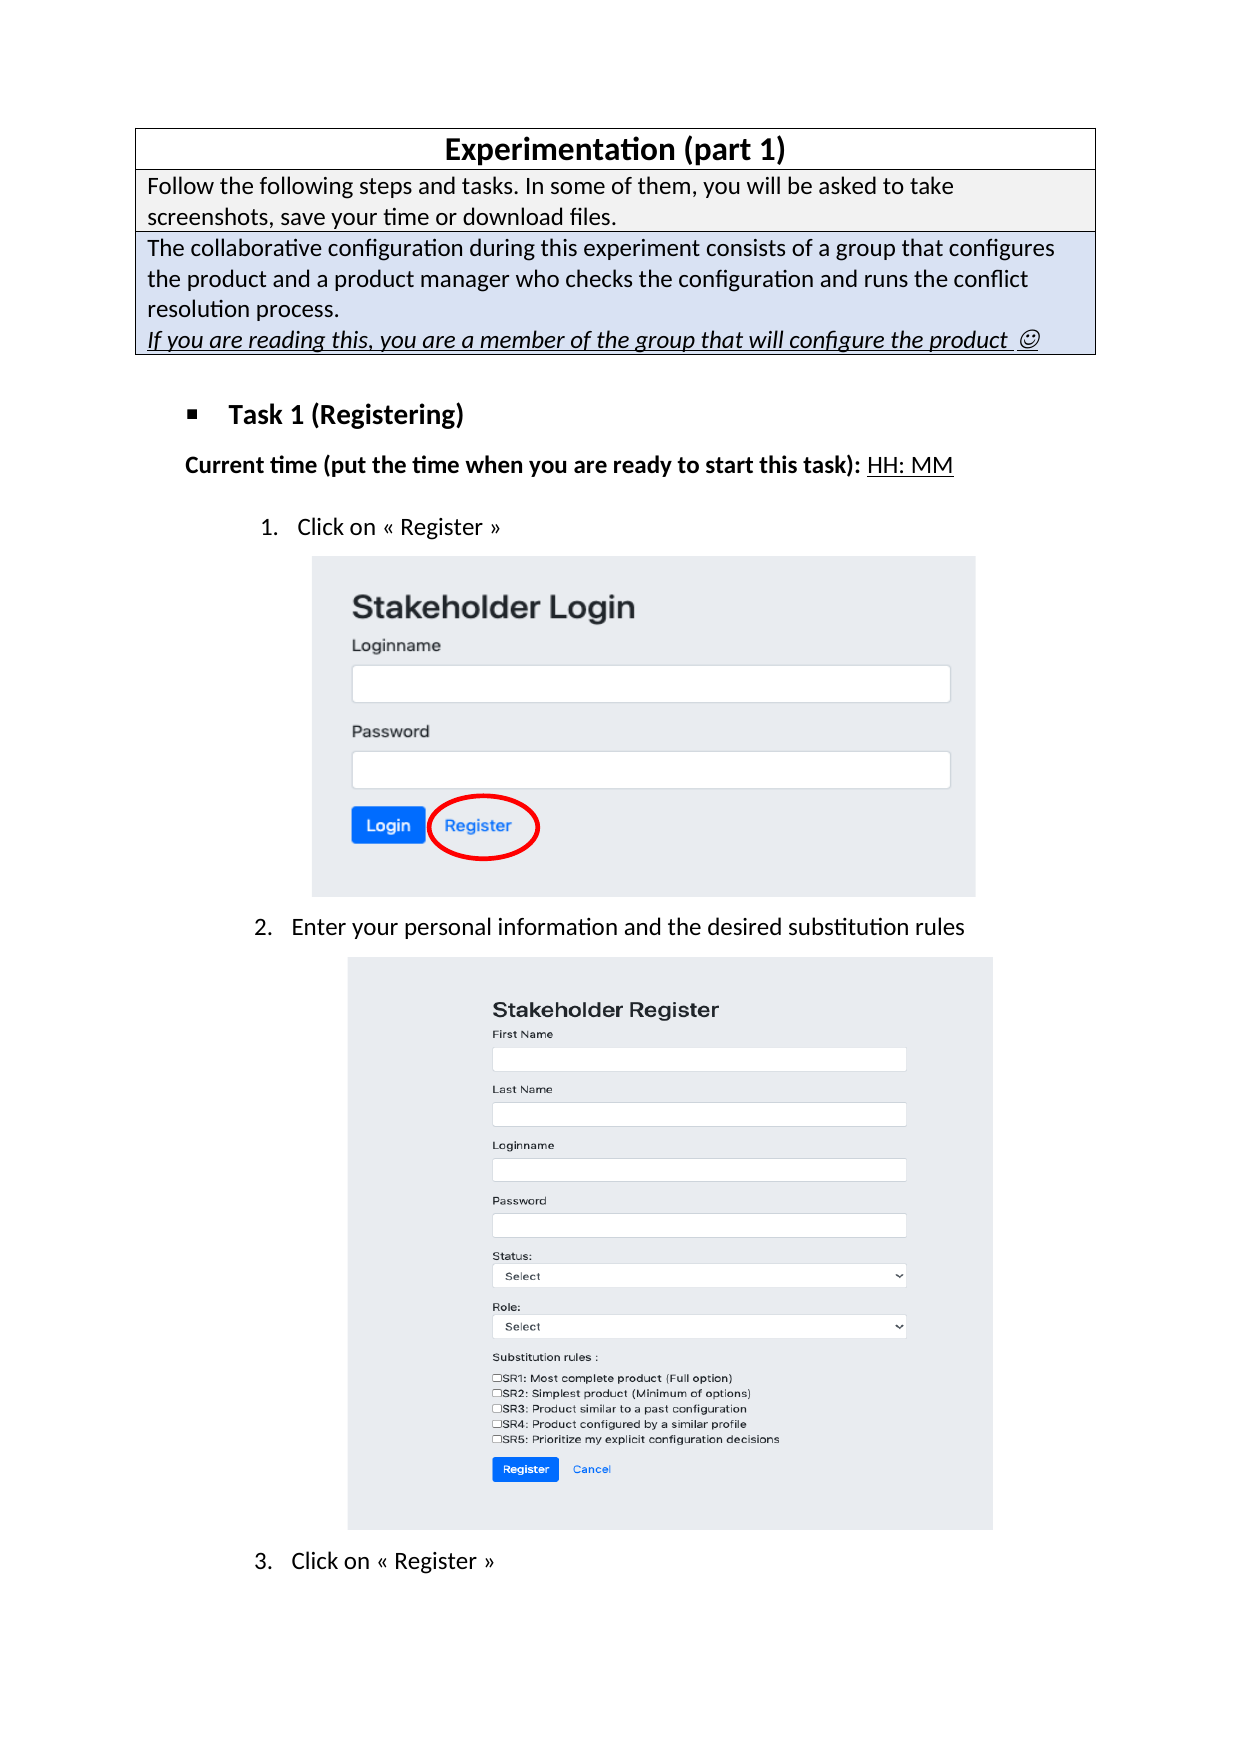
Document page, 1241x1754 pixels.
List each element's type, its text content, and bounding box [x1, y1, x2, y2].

list Click on « Register » [260, 511, 1093, 541]
picture [347, 957, 993, 1530]
list Click on « Register » [254, 1545, 1093, 1576]
picture [311, 556, 976, 897]
list Task 1 (Registering) [185, 396, 1093, 432]
table_header Experimentation (part 1) [136, 129, 1095, 169]
text Current time (put the time when you are ready to start this task): HH: MM [185, 449, 1093, 480]
list Enter your personal information and the desired substitution rules [254, 911, 1093, 942]
table_cell Follow the following steps and tasks. In some of them, you will be asked to take screenshots, save your time or download files. [136, 170, 1095, 231]
table_cell The collaborative configuration during this experiment consists of a group that configures the product and a product manager who checks the configuration and runs the conflict resolution process. If you are reading this, you are a member of the group that will configure the product [136, 232, 1095, 354]
